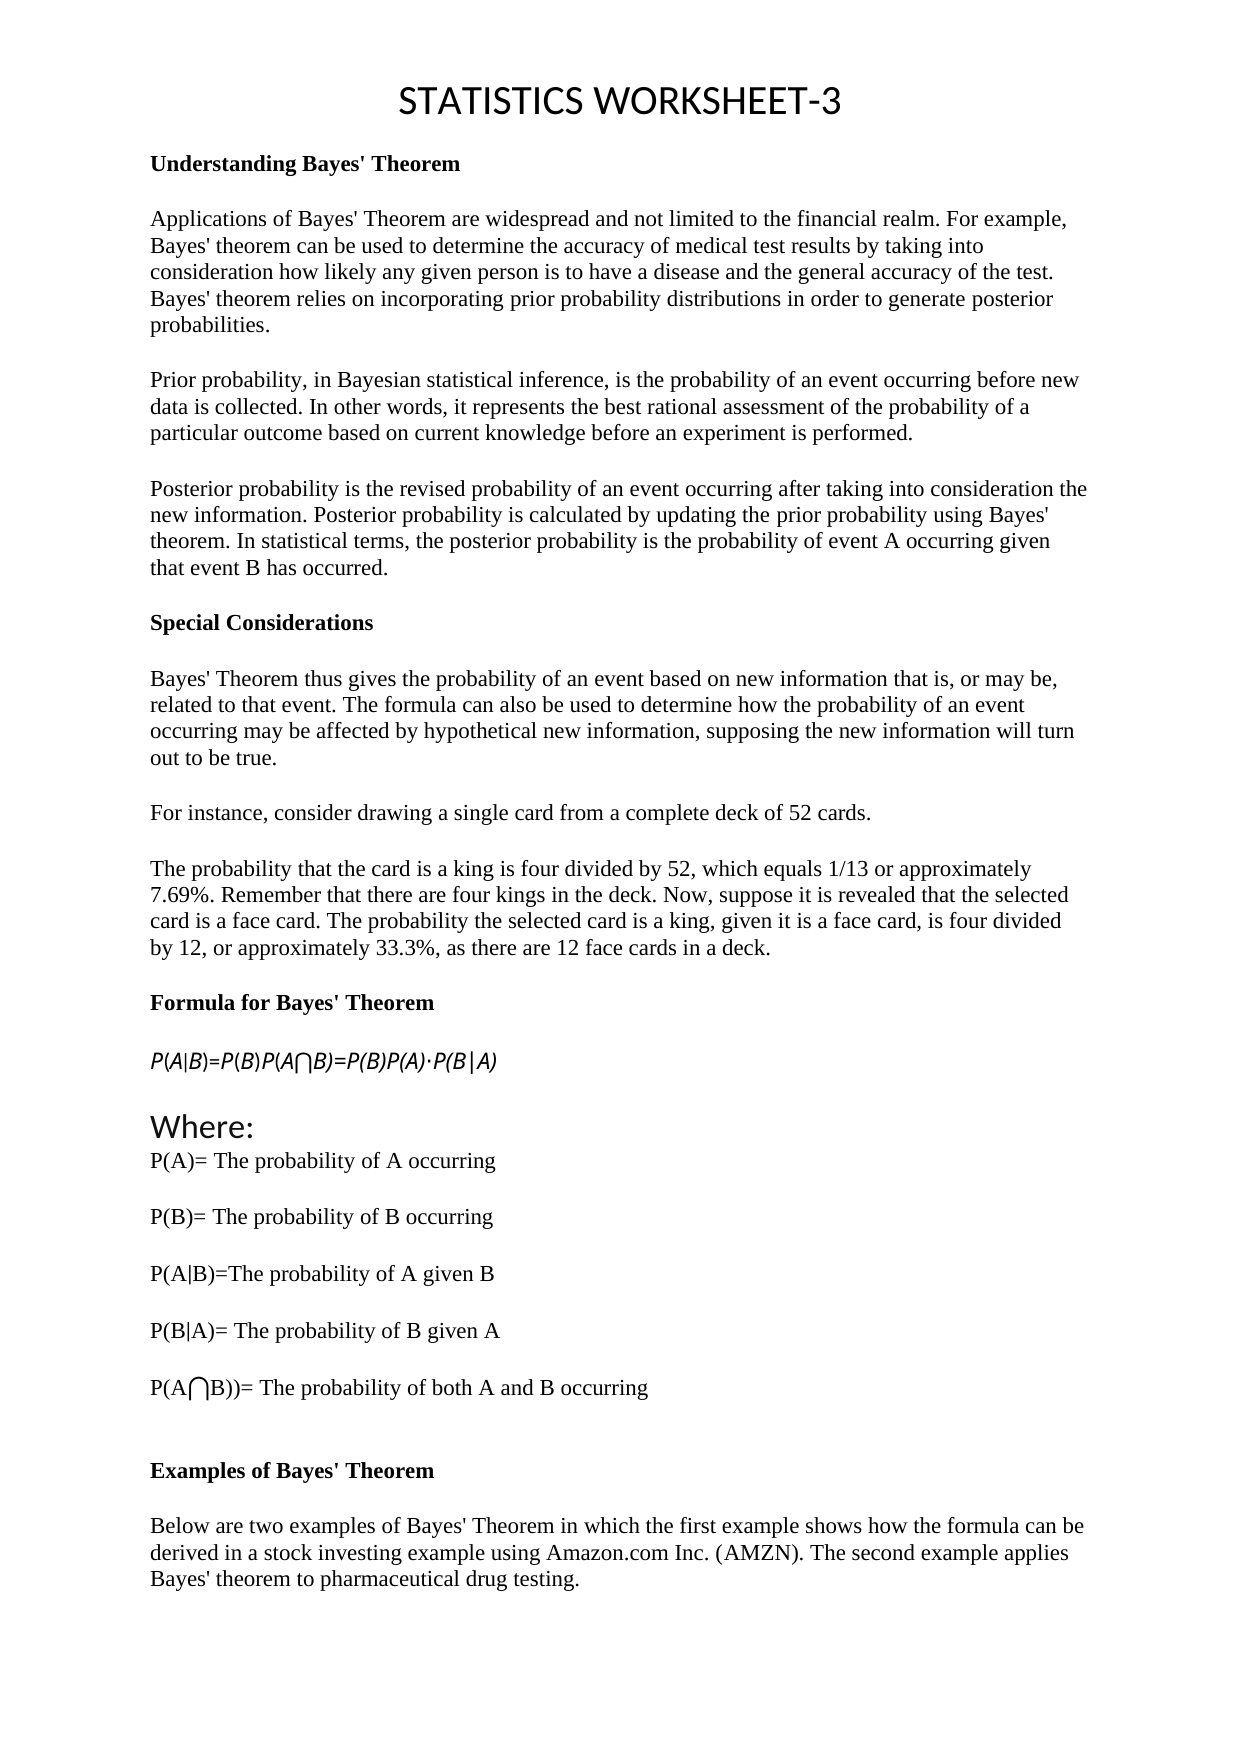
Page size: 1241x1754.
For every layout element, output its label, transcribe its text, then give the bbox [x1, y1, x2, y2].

text P(A⋂B))= The probability of both A and B occurring​ [150, 1372, 1090, 1428]
text P(B)= The probability of B occurring [150, 1203, 1090, 1229]
text P(A∣B)=The probability of A given B [150, 1258, 1090, 1286]
text For instance, consider drawing a single card from a complete deck of 52 cards. [150, 799, 1090, 826]
text Below are two examples of Bayes' Theorem in which the first example shows how the formula can be derived in a stock investing example using Amazon.com Inc. (AMZN). The second example applies Bayes' theorem to pharmaceutical drug testing. [150, 1513, 1090, 1592]
text Formula for Bayes' Theorem [150, 989, 1090, 1016]
text The probability that the card is a king is four divided by 52, which equals 1/13 or approximately 7.69%. Remember that there are four kings in the deck. Now, suppose it is revealed that the selected card is a face card. The probability the selected card is a king, given it is a face card, is four divided by 12, or approximately 33.3%, as there are 12 face cards in a deck. [150, 855, 1090, 960]
text Where: P(A)= The probability of A occurring [150, 1105, 1090, 1174]
text Special Considerations [150, 609, 1090, 636]
text Prior probability, in Bayesian statistical inference, is the probability of an event occurring before new data is collected. In other words, it represents the best rational assessment of the probability of a particular outcome based on current knowledge before an experiment is performed. [150, 366, 1090, 446]
text Applications of Bayes' Theorem are widespread and not limited to the financial realm. For example, Bayes' theorem can be used to determine the accuracy of medical test results by taking into consideration how likely any given person is to have a disease and the general accuracy of the test. Bayes' theorem relies on incorporating prior probability distributions in order to generate posterior probabilities. [150, 206, 1090, 337]
text Examples of Bayes' Theorem [150, 1457, 1090, 1483]
text Posterior probability is the revised probability of an event occurring after taking into consideration the new information. Posterior probability is calculated by updating the prior probability using Bayes' theorem. In statistical terms, the posterior probability is the probability of event A occurring given that event B has occurred. [150, 475, 1090, 580]
text P(B∣A)= The probability of B given A [150, 1315, 1090, 1343]
text Understanding Bayes' Theorem [150, 150, 1090, 176]
text Bayes' Theorem thus gives the probability of an event based on new information that is, or may be, related to that event. The formula can also be used to determine how the probability of an event occurring may be affected by hypothetical new information, supposing the new information will turn out to be true. [150, 665, 1090, 770]
text ​P(A∣B)=P(B)P(A⋂B)​=P(B)P(A)⋅P(B∣A)​ [150, 1045, 1090, 1076]
